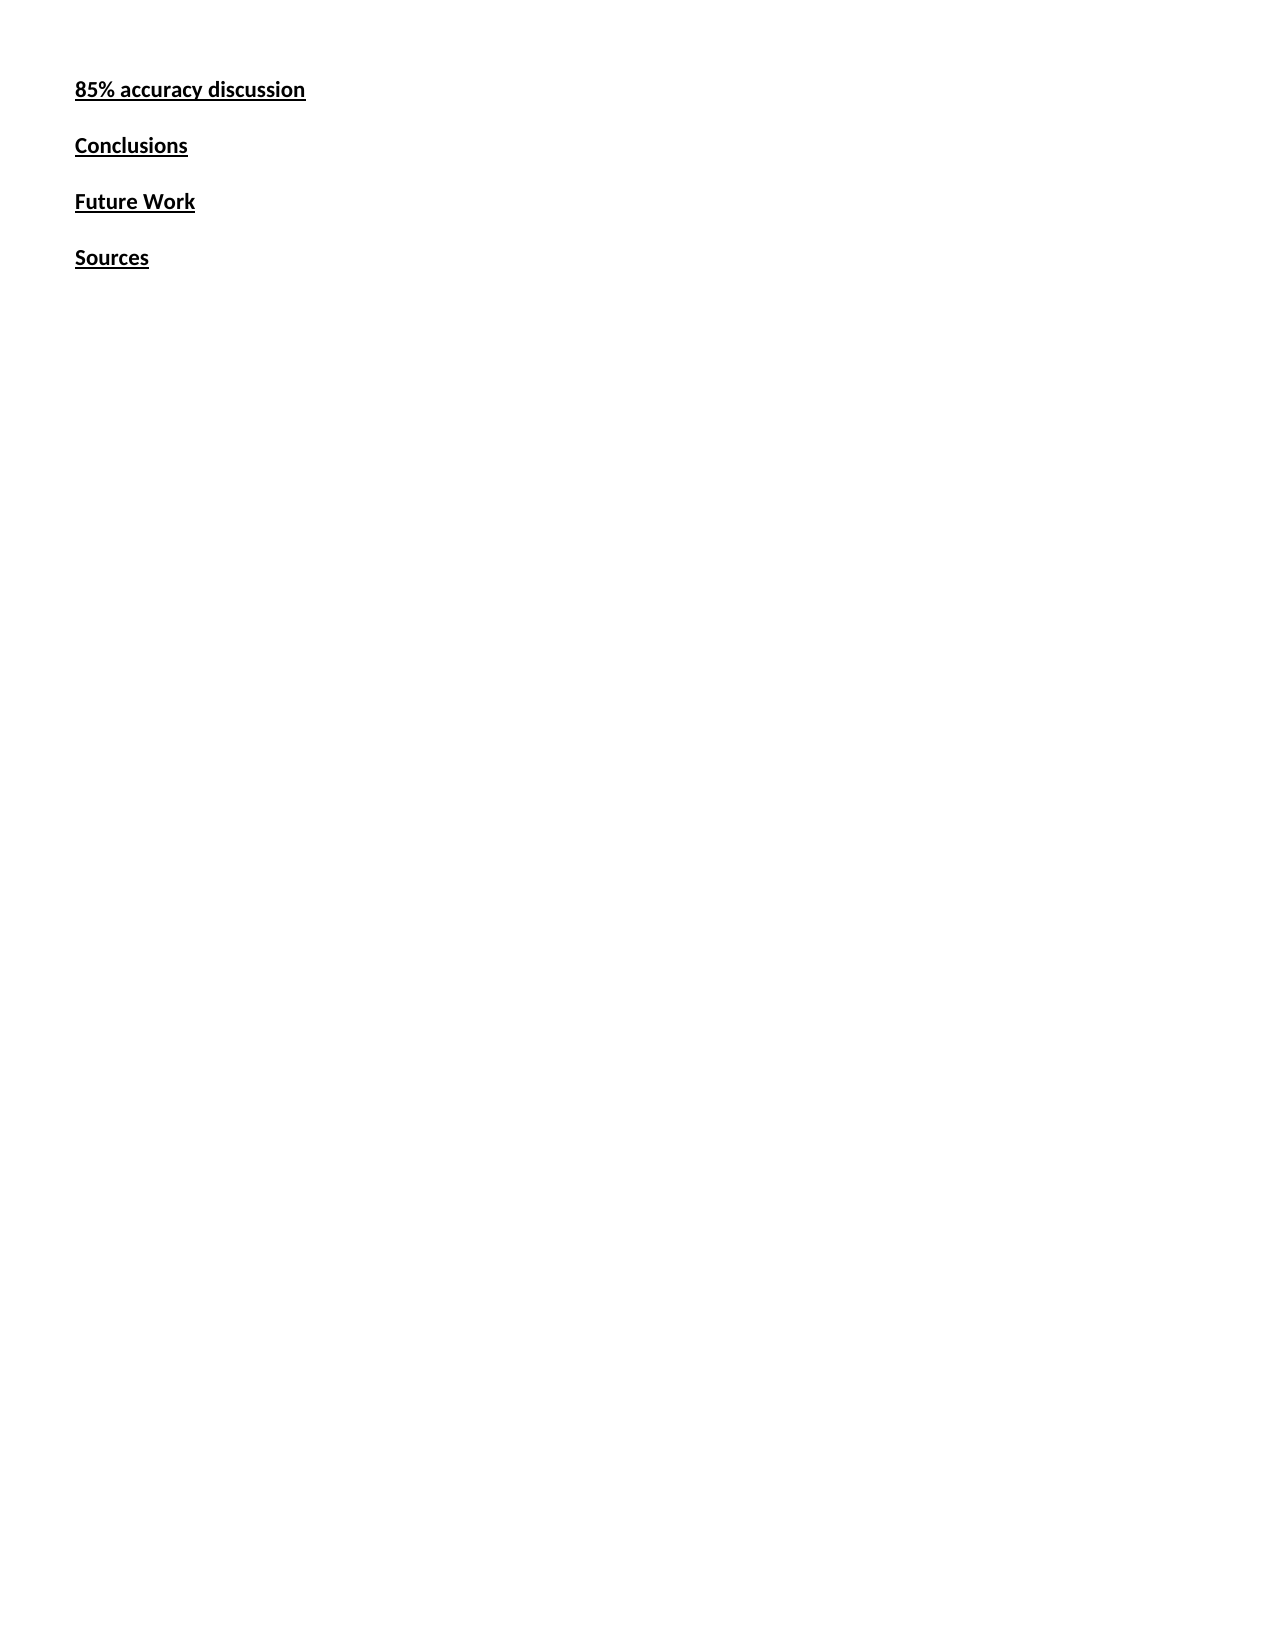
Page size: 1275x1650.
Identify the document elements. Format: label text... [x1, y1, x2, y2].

text Sources [75, 243, 1200, 271]
text Conclusions [75, 131, 1200, 159]
text 85% accuracy discussion [75, 75, 1200, 103]
text Future Work [75, 187, 1200, 215]
